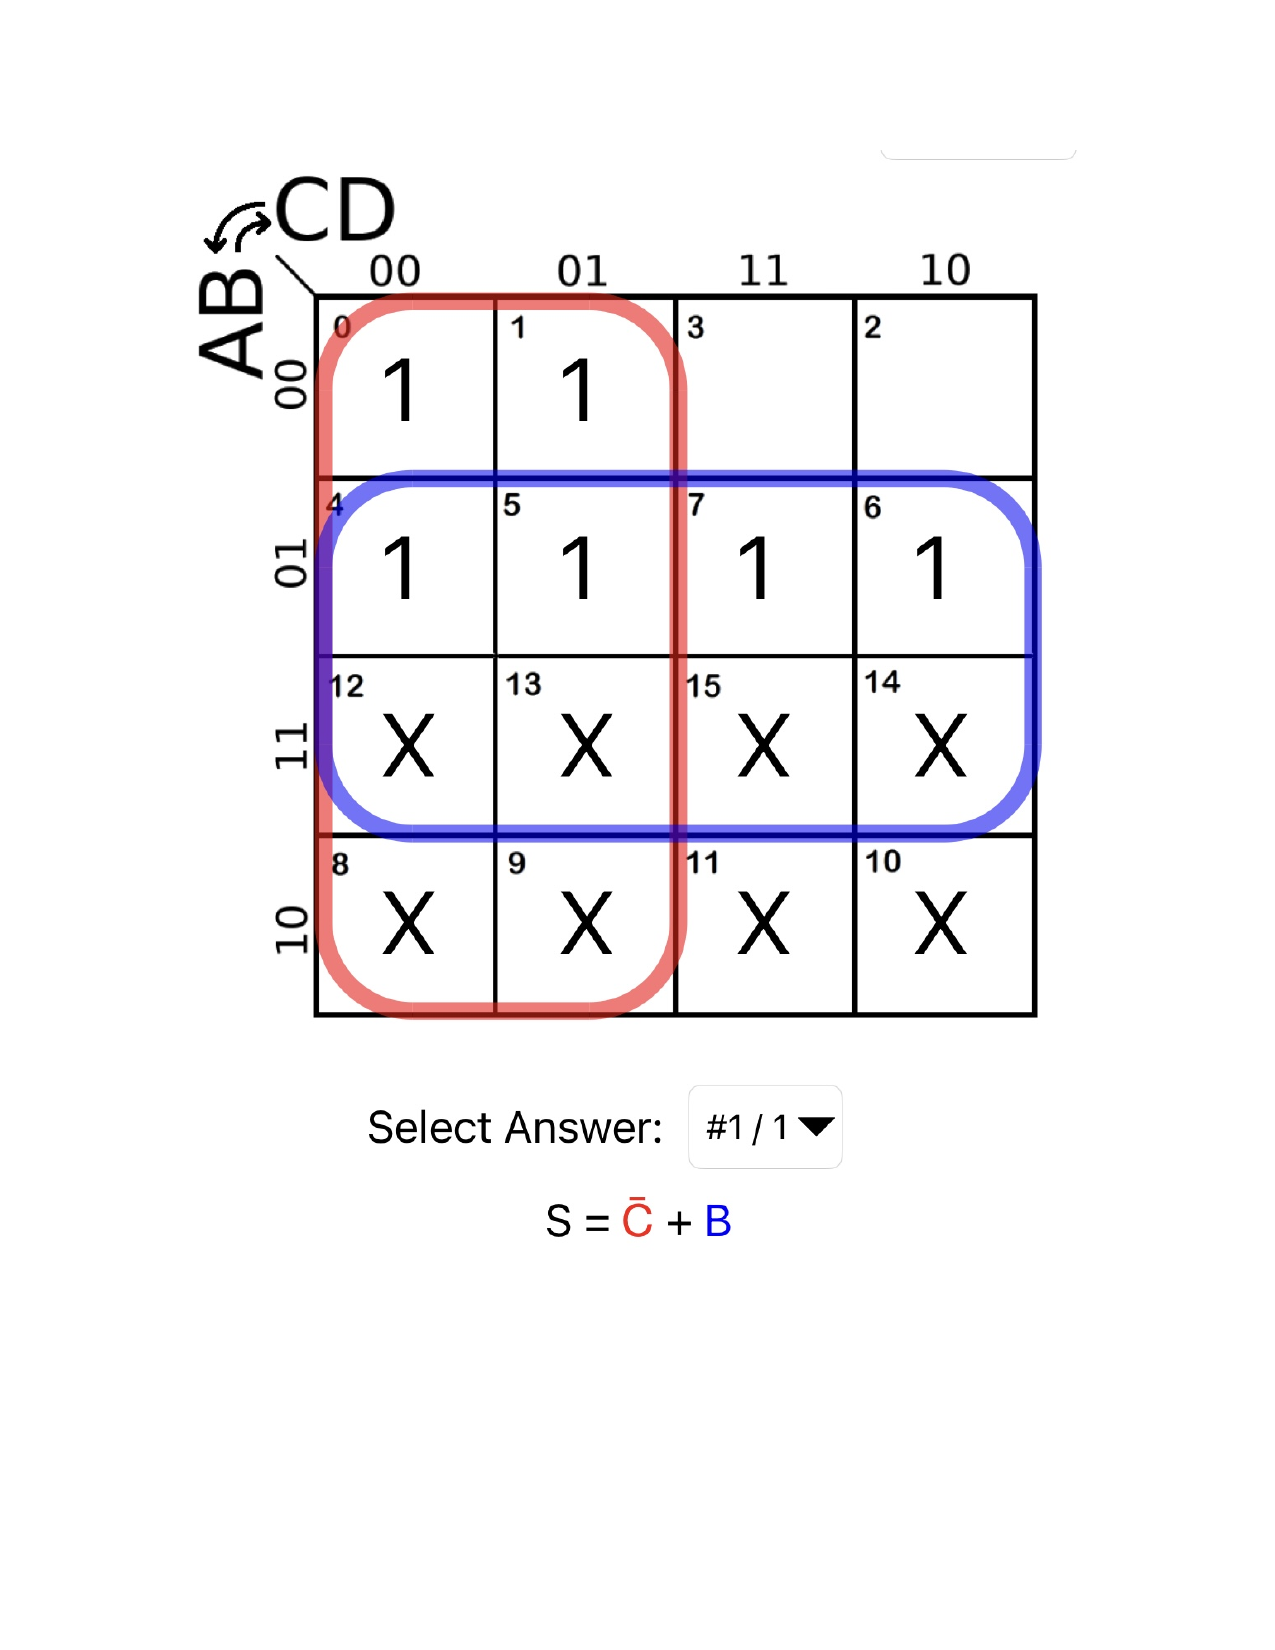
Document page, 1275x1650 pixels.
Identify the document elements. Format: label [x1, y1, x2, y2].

picture [150, 150, 1125, 1288]
